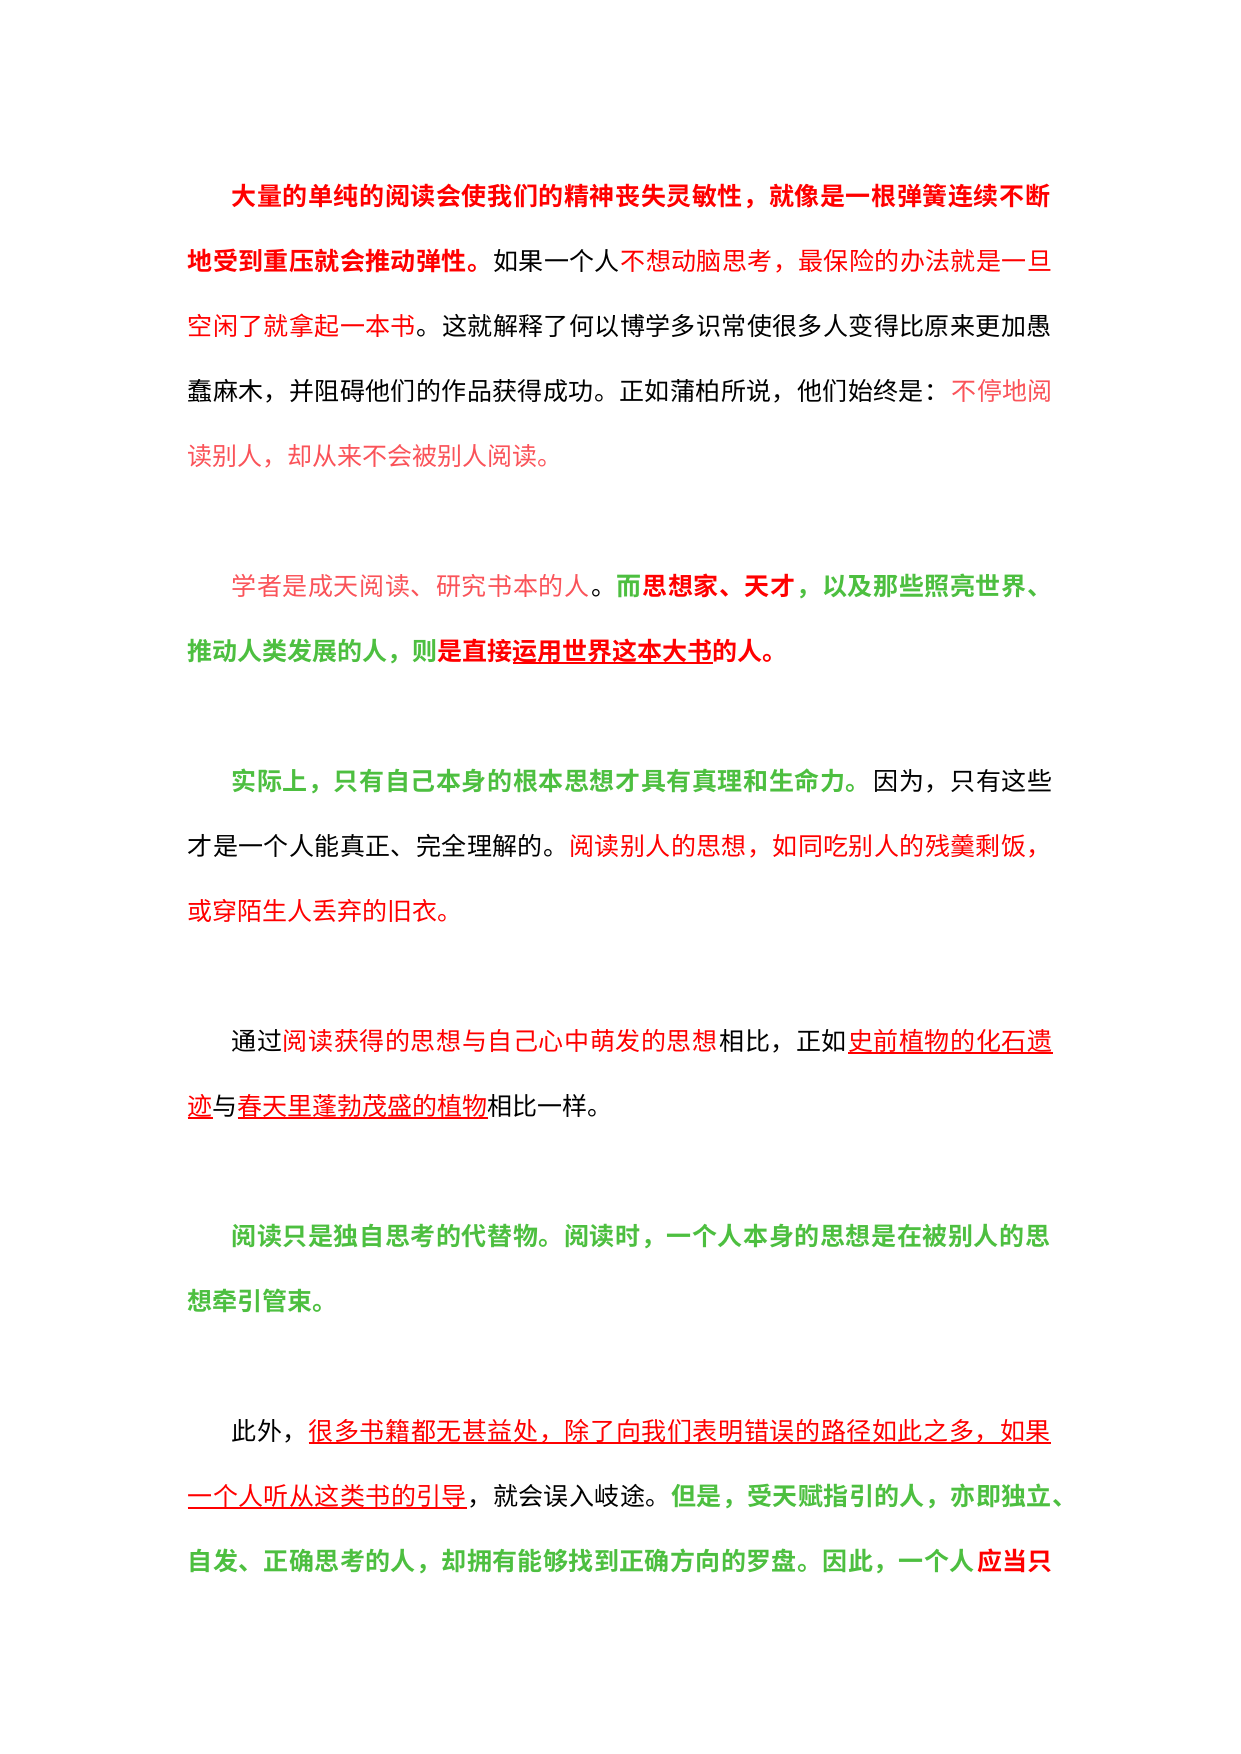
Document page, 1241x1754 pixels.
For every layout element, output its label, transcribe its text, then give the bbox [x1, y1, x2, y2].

text 大量的单纯的阅读会使我们的精神丧失灵敏性，就像是一根弹簧连续不断地受到重压就会推动弹性。如果一个人不想动脑思考，最保险的办法就是一旦空闲了就拿起一本书。这就解释了何以博学多识常使很多人变得比原来更加愚蠢麻木，并阻碍他们的作品获得成功。正如蒲柏所说，他们始终是：不停地阅读别人，却从来不会被别人阅读。 [187, 162, 1053, 487]
text 阅读只是独自思考的代替物。阅读时，一个人本身的思想是在被别人的思想牵引管束。 [187, 1202, 1053, 1332]
text 学者是成天阅读、研究书本的人。而思想家、天才，以及那些照亮世界、推动人类发展的人，则是直接运用世界这本大书的人。 [187, 552, 1053, 682]
text 通过阅读获得的思想与自己心中萌发的思想相比，正如史前植物的化石遗迹与春天里蓬勃茂盛的植物相比一样。 [187, 1007, 1053, 1137]
text 实际上，只有自己本身的根本思想才具有真理和生命力。因为，只有这些才是一个人能真正、完全理解的。阅读别人的思想，如同吃别人的残羹剩饭，或穿陌生人丢弃的旧衣。 [187, 747, 1053, 942]
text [187, 1397, 1053, 1592]
